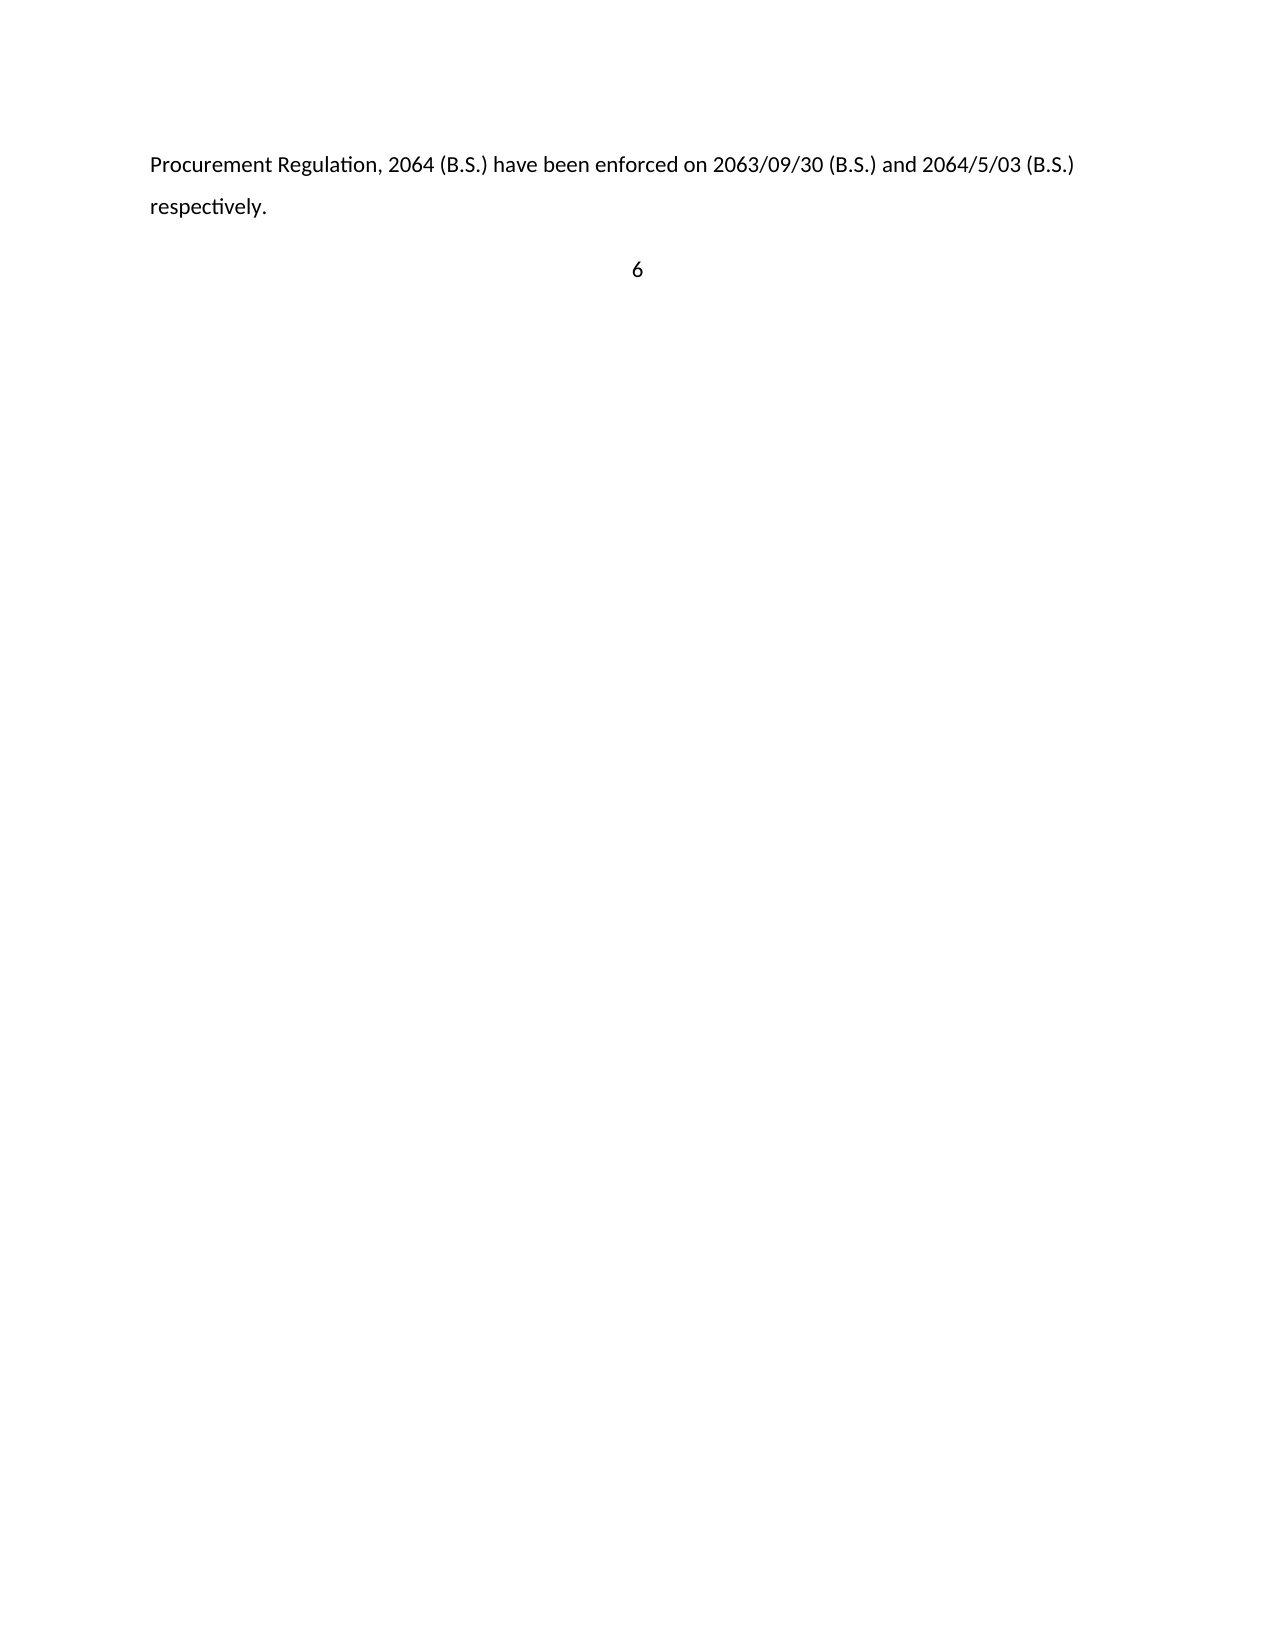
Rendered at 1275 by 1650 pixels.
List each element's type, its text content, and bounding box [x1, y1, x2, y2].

text 6 [150, 255, 1125, 283]
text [150, 150, 1125, 220]
